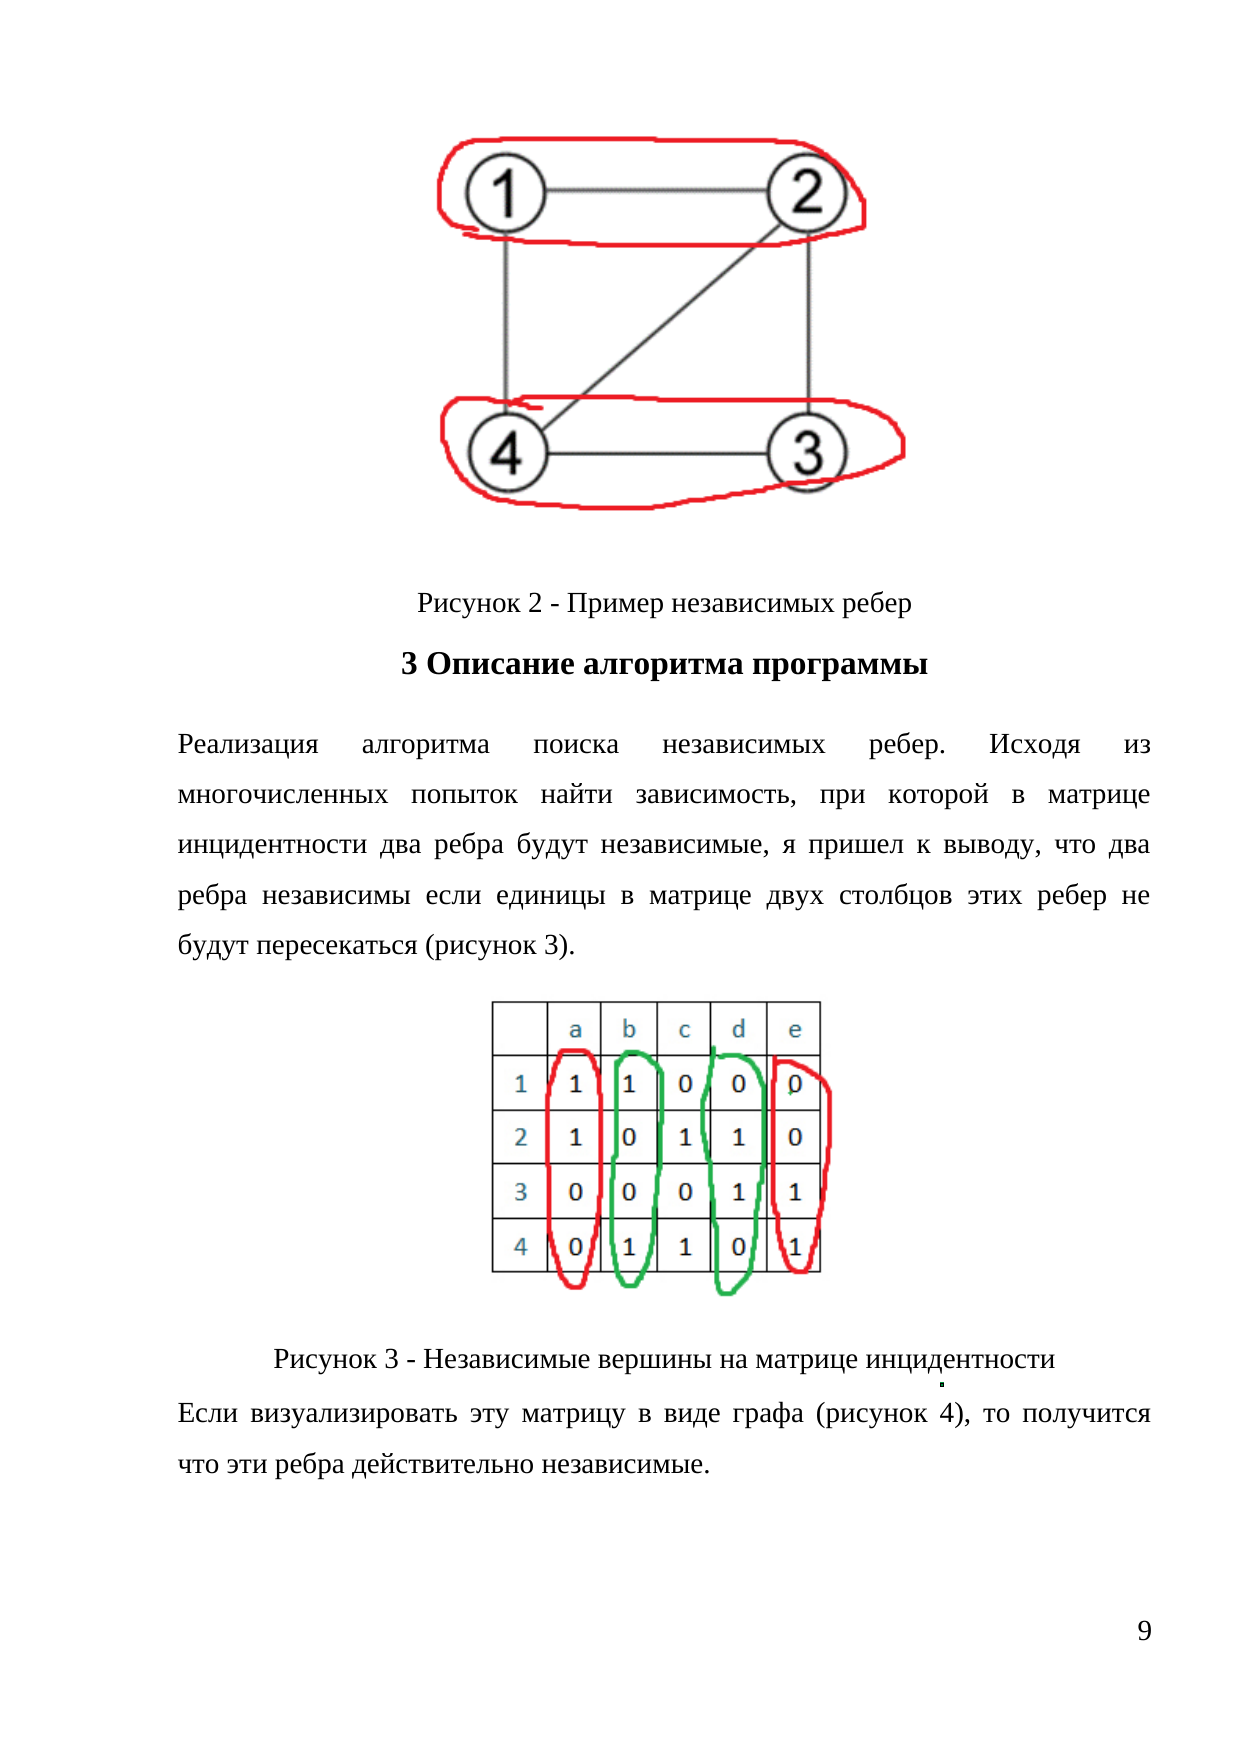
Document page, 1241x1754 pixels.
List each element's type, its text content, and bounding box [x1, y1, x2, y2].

text Рисунок 3 - Независимые вершины на матрице инцидентности [177, 1341, 1152, 1375]
text Реализация алгоритма поиска независимых ребер. Исходя из многочисленных попыток найти зависимость, при которой в матрице инцидентности два ребра будут независимые, я пришел к выводу, что два ребра независимы если единицы в матрице двух столбцов этих ребер не будут пересекаться (рисунок 3). [177, 726, 1152, 961]
text Если визуализировать эту матрицу в виде графа (рисунок 4), то получится что эти ребра действительно независимые. [177, 1396, 1152, 1479]
text Рисунок 2 - Пример независимых ребер [177, 585, 1152, 618]
picture [478, 990, 851, 1312]
picture [406, 118, 923, 556]
subtitle 3 Описание алгоритма программы [177, 643, 1152, 682]
